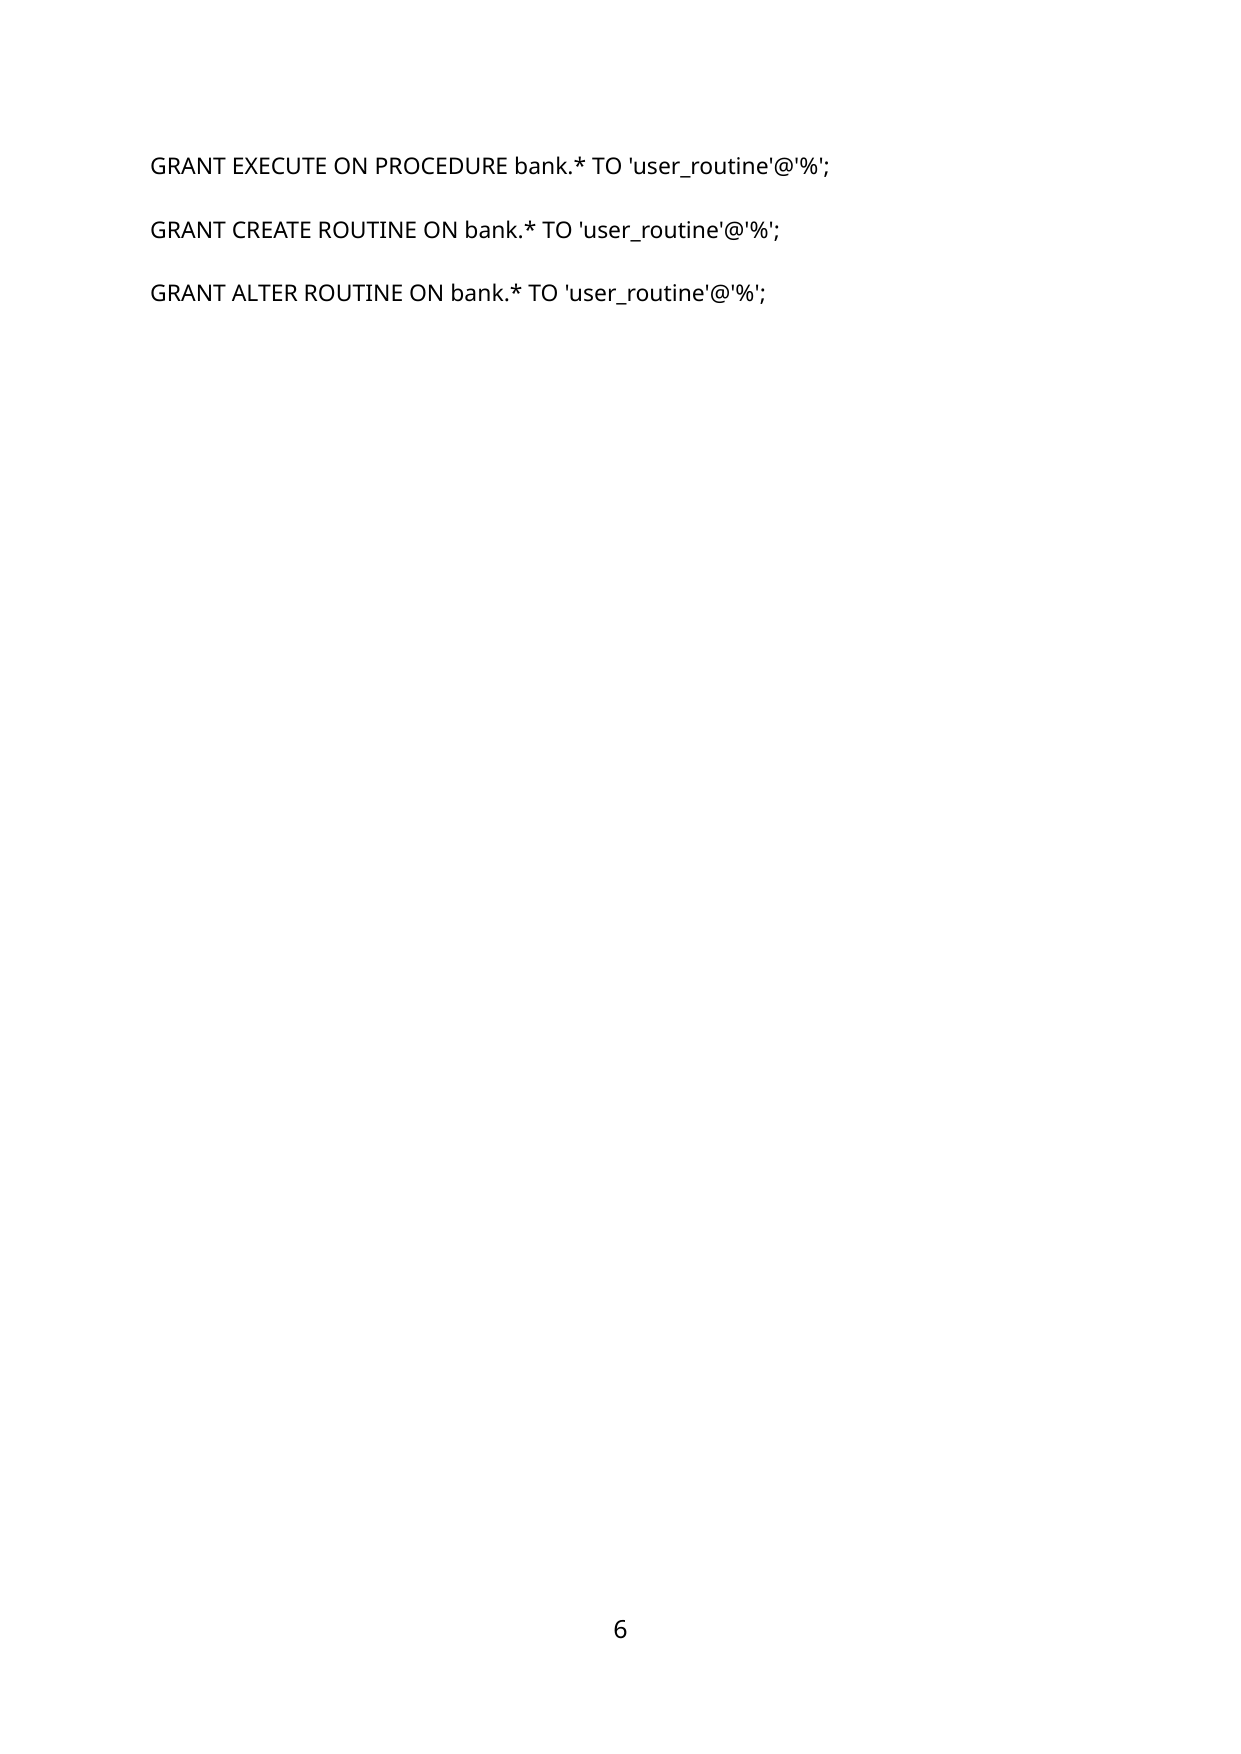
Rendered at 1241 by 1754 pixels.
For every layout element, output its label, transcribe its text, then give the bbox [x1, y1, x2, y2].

text GRANT CREATE ROUTINE ON bank.* TO 'user_routine'@'%'; [150, 213, 1090, 245]
text GRANT ALTER ROUTINE ON bank.* TO 'user_routine'@'%'; [150, 277, 1090, 308]
text GRANT EXECUTE ON PROCEDURE bank.* TO 'user_routine'@'%'; [150, 150, 1090, 181]
